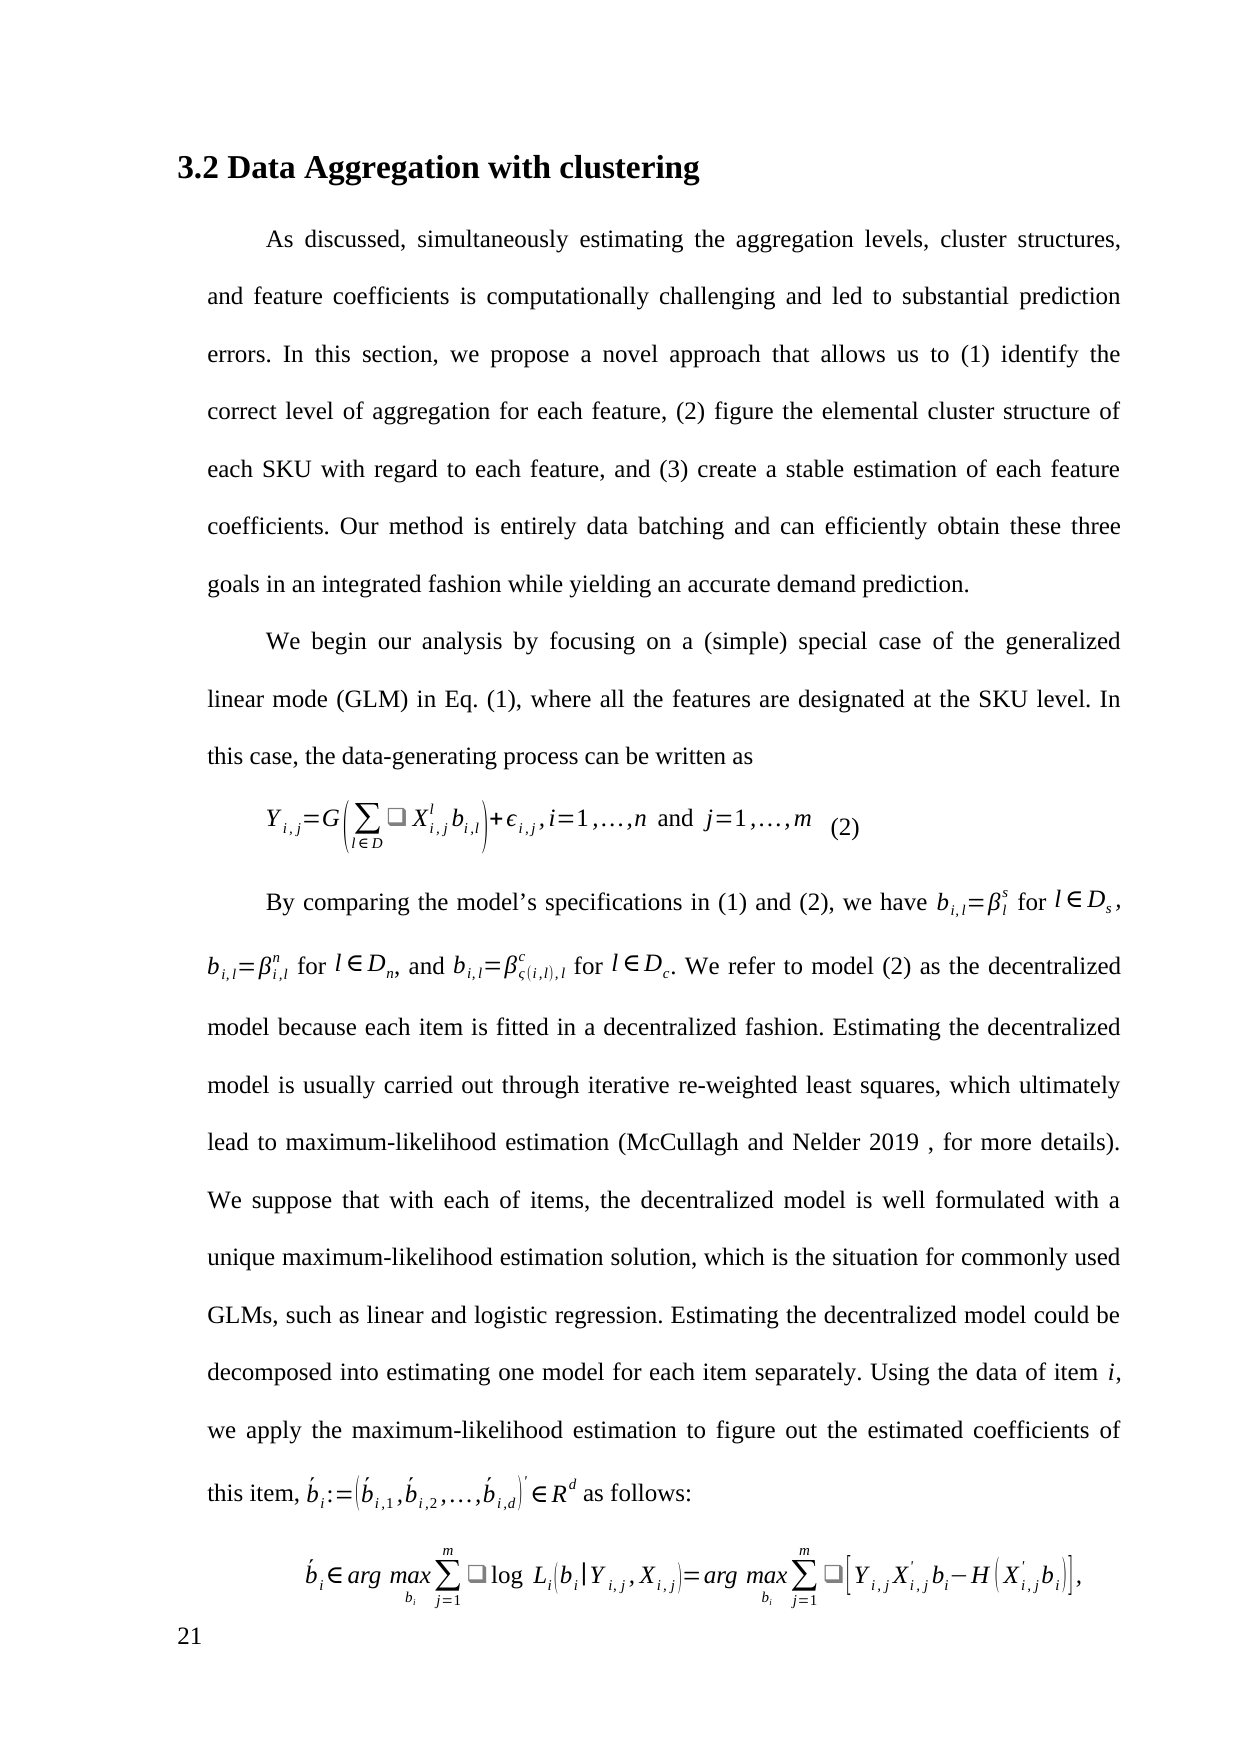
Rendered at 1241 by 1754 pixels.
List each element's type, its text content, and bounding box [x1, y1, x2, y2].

text We begin our analysis by focusing on a (simple) special case of the generalized linear mode (GLM) in Eq. (1), where all the features are designated at the SKU level. In this case, the data-generating process can be written as [207, 626, 1122, 770]
text (2) [207, 799, 1122, 855]
text As discussed, simultaneously estimating the aggregation levels, cluster structures, and feature coefficients is computationally challenging and led to substantial prediction errors. In this section, we propose a novel approach that allows us to (1) identify the correct level of aggregation for each feature, (2) figure the elemental cluster structure of each SKU with regard to each feature, and (3) create a stable estimation of each feature coefficients. Our method is entirely data batching and can efficiently obtain these three goals in an integrated fashion while yielding an accurate demand prediction. [207, 224, 1122, 597]
text By comparing the model’s specifications in (1) and (2), we have for for , and for . We refer to model (2) as the decentralized model because each item is fitted in a decentralized fashion. Estimating the decentralized model is usually carried out through iterative re-weighted least squares, which ultimately lead to maximum-likelihood estimation (McCullagh and Nelder 2019 , for more details). We suppose that with each of items, the decentralized model is well formulated with a unique maximum-likelihood estimation solution, which is the situation for commonly used GLMs, such as linear and logistic regression. Estimating the decentralized model could be decomposed into estimating one model for each item separately. Using the data of item , we apply the maximum-likelihood estimation to figure out the estimated coefficients of this item, as follows: [207, 884, 1122, 1513]
subtitle 3.2 Data Aggregation with clustering [177, 147, 1122, 185]
